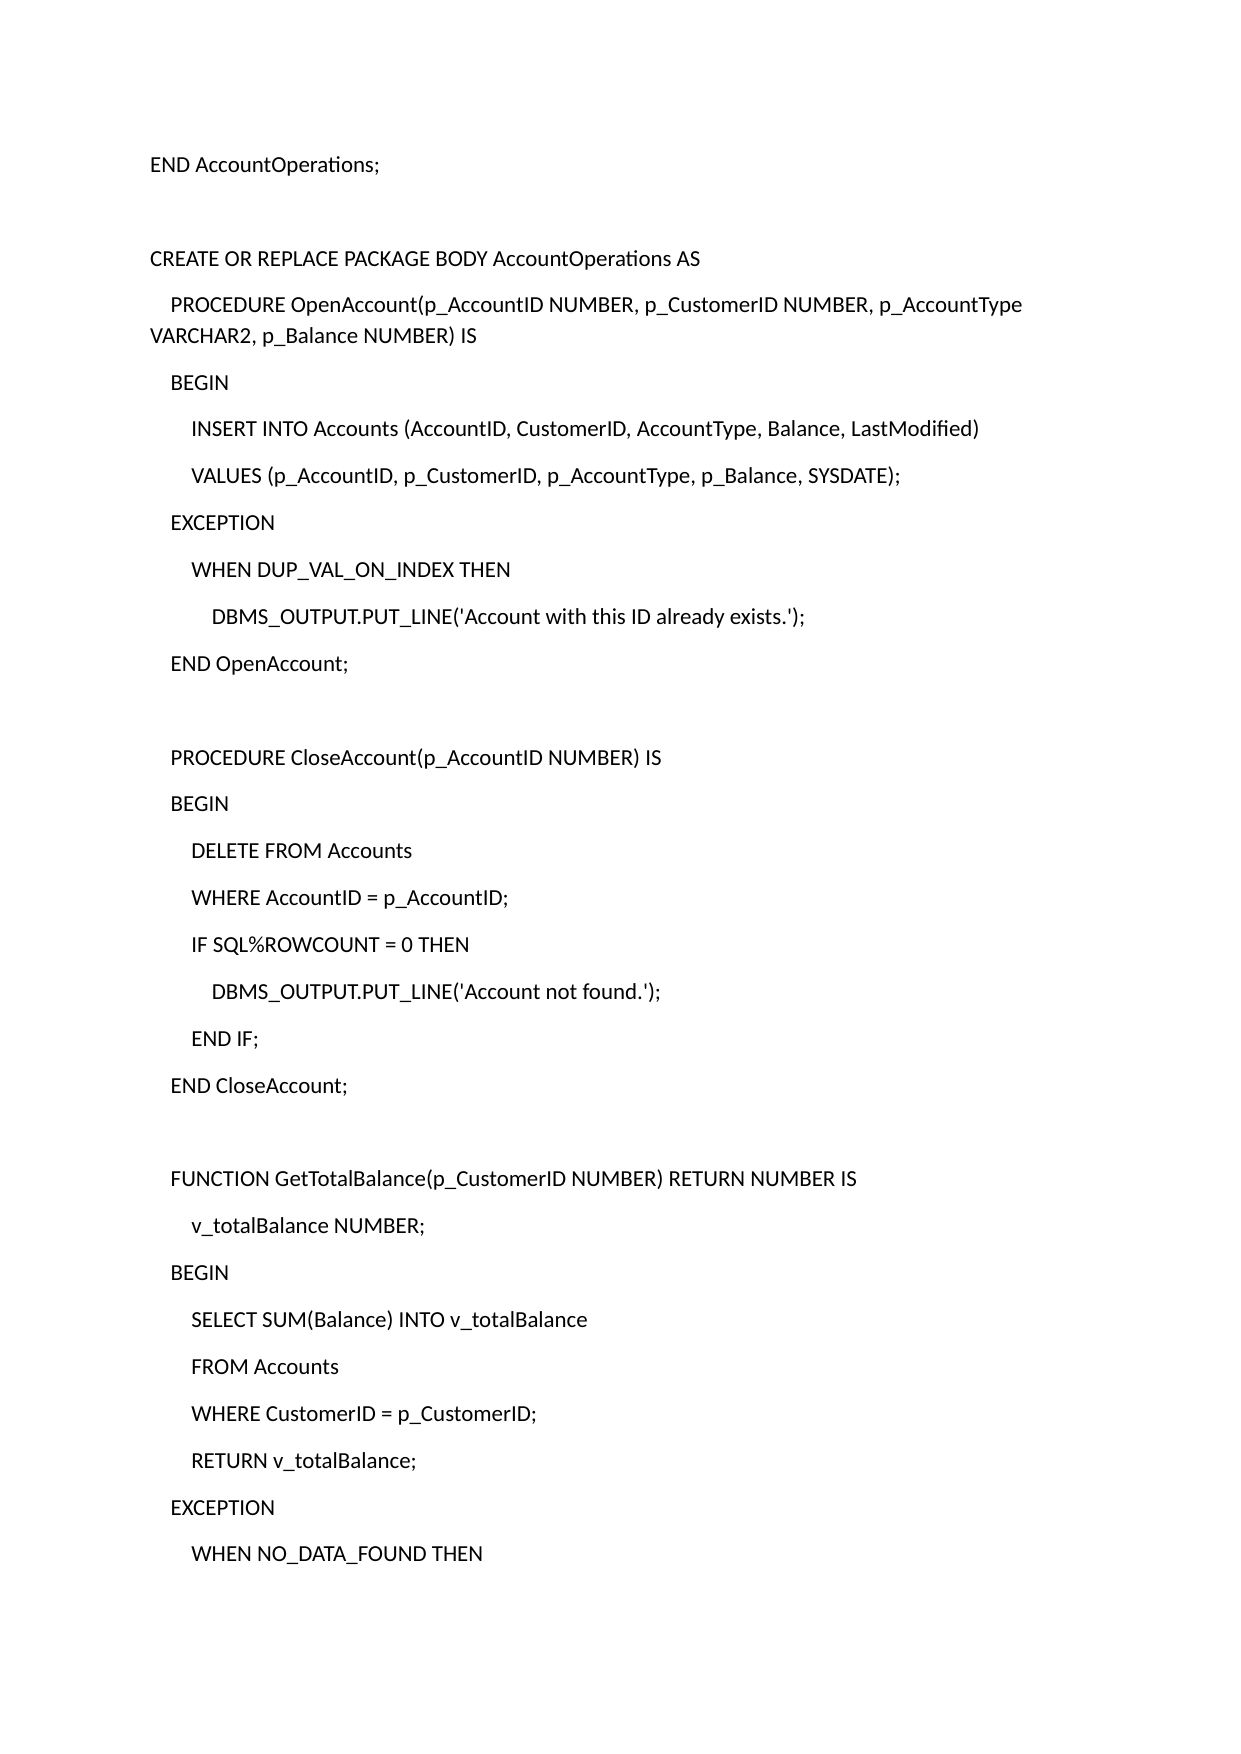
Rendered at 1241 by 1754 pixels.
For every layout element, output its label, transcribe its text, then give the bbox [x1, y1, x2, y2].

text INSERT INTO Accounts (AccountID, CustomerID, AccountType, Balance, LastModified) [150, 414, 1090, 443]
text END CloseAccount; [150, 1071, 1090, 1099]
text v_totalBalance NUMBER; [150, 1211, 1090, 1239]
text BEGIN [150, 1258, 1090, 1286]
text SELECT SUM(Balance) INTO v_totalBalance [150, 1305, 1090, 1333]
text CREATE OR REPLACE PACKAGE BODY AccountOperations AS [150, 244, 1090, 272]
text VALUES (p_AccountID, p_CustomerID, p_AccountType, p_Balance, SYSDATE); [150, 461, 1090, 489]
text PROCEDURE OpenAccount(p_AccountID NUMBER, p_CustomerID NUMBER, p_AccountType VARCHAR2, p_Balance NUMBER) IS [150, 291, 1090, 349]
text RETURN v_totalBalance; [150, 1446, 1090, 1474]
text EXCEPTION [150, 1493, 1090, 1521]
text END OpenAccount; [150, 649, 1090, 677]
text DBMS_OUTPUT.PUT_LINE('Account not found.'); [150, 977, 1090, 1005]
text END IF; [150, 1024, 1090, 1052]
text IF SQL%ROWCOUNT = 0 THEN [150, 930, 1090, 958]
text DELETE FROM Accounts [150, 836, 1090, 864]
text WHEN NO_DATA_FOUND THEN [150, 1539, 1090, 1568]
text WHERE AccountID = p_AccountID; [150, 883, 1090, 911]
text WHEN DUP_VAL_ON_INDEX THEN [150, 555, 1090, 583]
text BEGIN [150, 368, 1090, 396]
text EXCEPTION [150, 508, 1090, 536]
text PROCEDURE CloseAccount(p_AccountID NUMBER) IS [150, 743, 1090, 771]
text DBMS_OUTPUT.PUT_LINE('Account with this ID already exists.'); [150, 602, 1090, 630]
text WHERE CustomerID = p_CustomerID; [150, 1399, 1090, 1427]
text FUNCTION GetTotalBalance(p_CustomerID NUMBER) RETURN NUMBER IS [150, 1164, 1090, 1193]
text END AccountOperations; [150, 150, 1090, 178]
text BEGIN [150, 789, 1090, 818]
text FROM Accounts [150, 1352, 1090, 1380]
